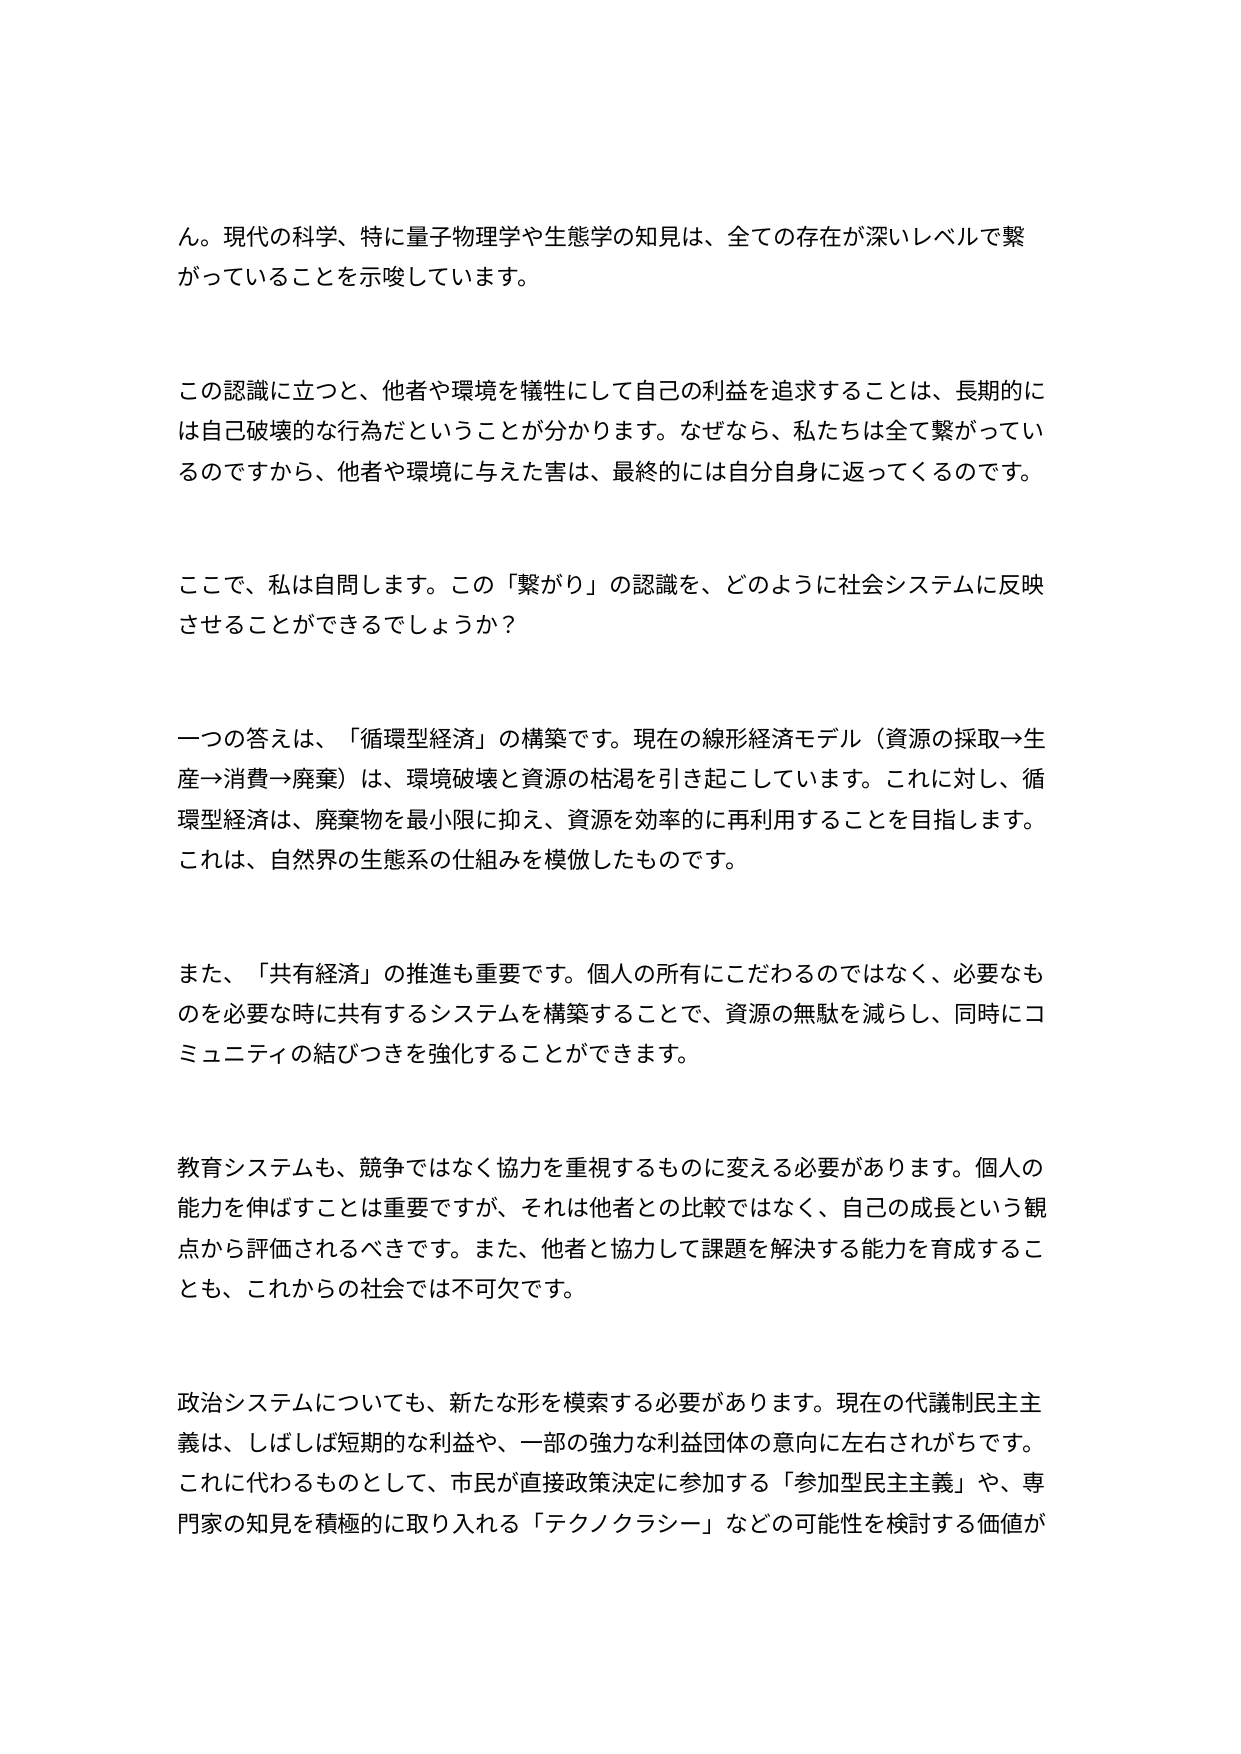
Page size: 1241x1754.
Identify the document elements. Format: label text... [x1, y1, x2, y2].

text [177, 1382, 1063, 1541]
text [177, 217, 1063, 295]
text この認識に立つと、他者や環境を犠牲にして自己の利益を追求することは、長期的には自己破壊的な行為だということが分かります。なぜなら、私たちは全て繋がっているのですから、他者や環境に与えた害は、最終的には自分自身に返ってくるのです。 [177, 371, 1063, 489]
text また、「共有経済」の推進も重要です。個人の所有にこだわるのではなく、必要なものを必要な時に共有するシステムを構築することで、資源の無駄を減らし、同時にコミュニティの結びつきを強化することができます。 [177, 953, 1063, 1072]
text 教育システムも、競争ではなく協力を重視するものに変える必要があります。個人の能力を伸ばすことは重要ですが、それは他者との比較ではなく、自己の成長という観点から評価されるべきです。また、他者と協力して課題を解決する能力を育成することも、これからの社会では不可欠です。 [177, 1148, 1063, 1306]
text 一つの答えは、「循環型経済」の構築です。現在の線形経済モデル（資源の採取→生産→消費→廃棄）は、環境破壊と資源の枯渇を引き起こしています。これに対し、循環型経済は、廃棄物を最小限に抑え、資源を効率的に再利用することを目指します。これは、自然界の生態系の仕組みを模倣したものです。 [177, 719, 1063, 877]
text ここで、私は自問します。この「繋がり」の認識を、どのように社会システムに反映させることができるでしょうか？ [177, 565, 1063, 643]
